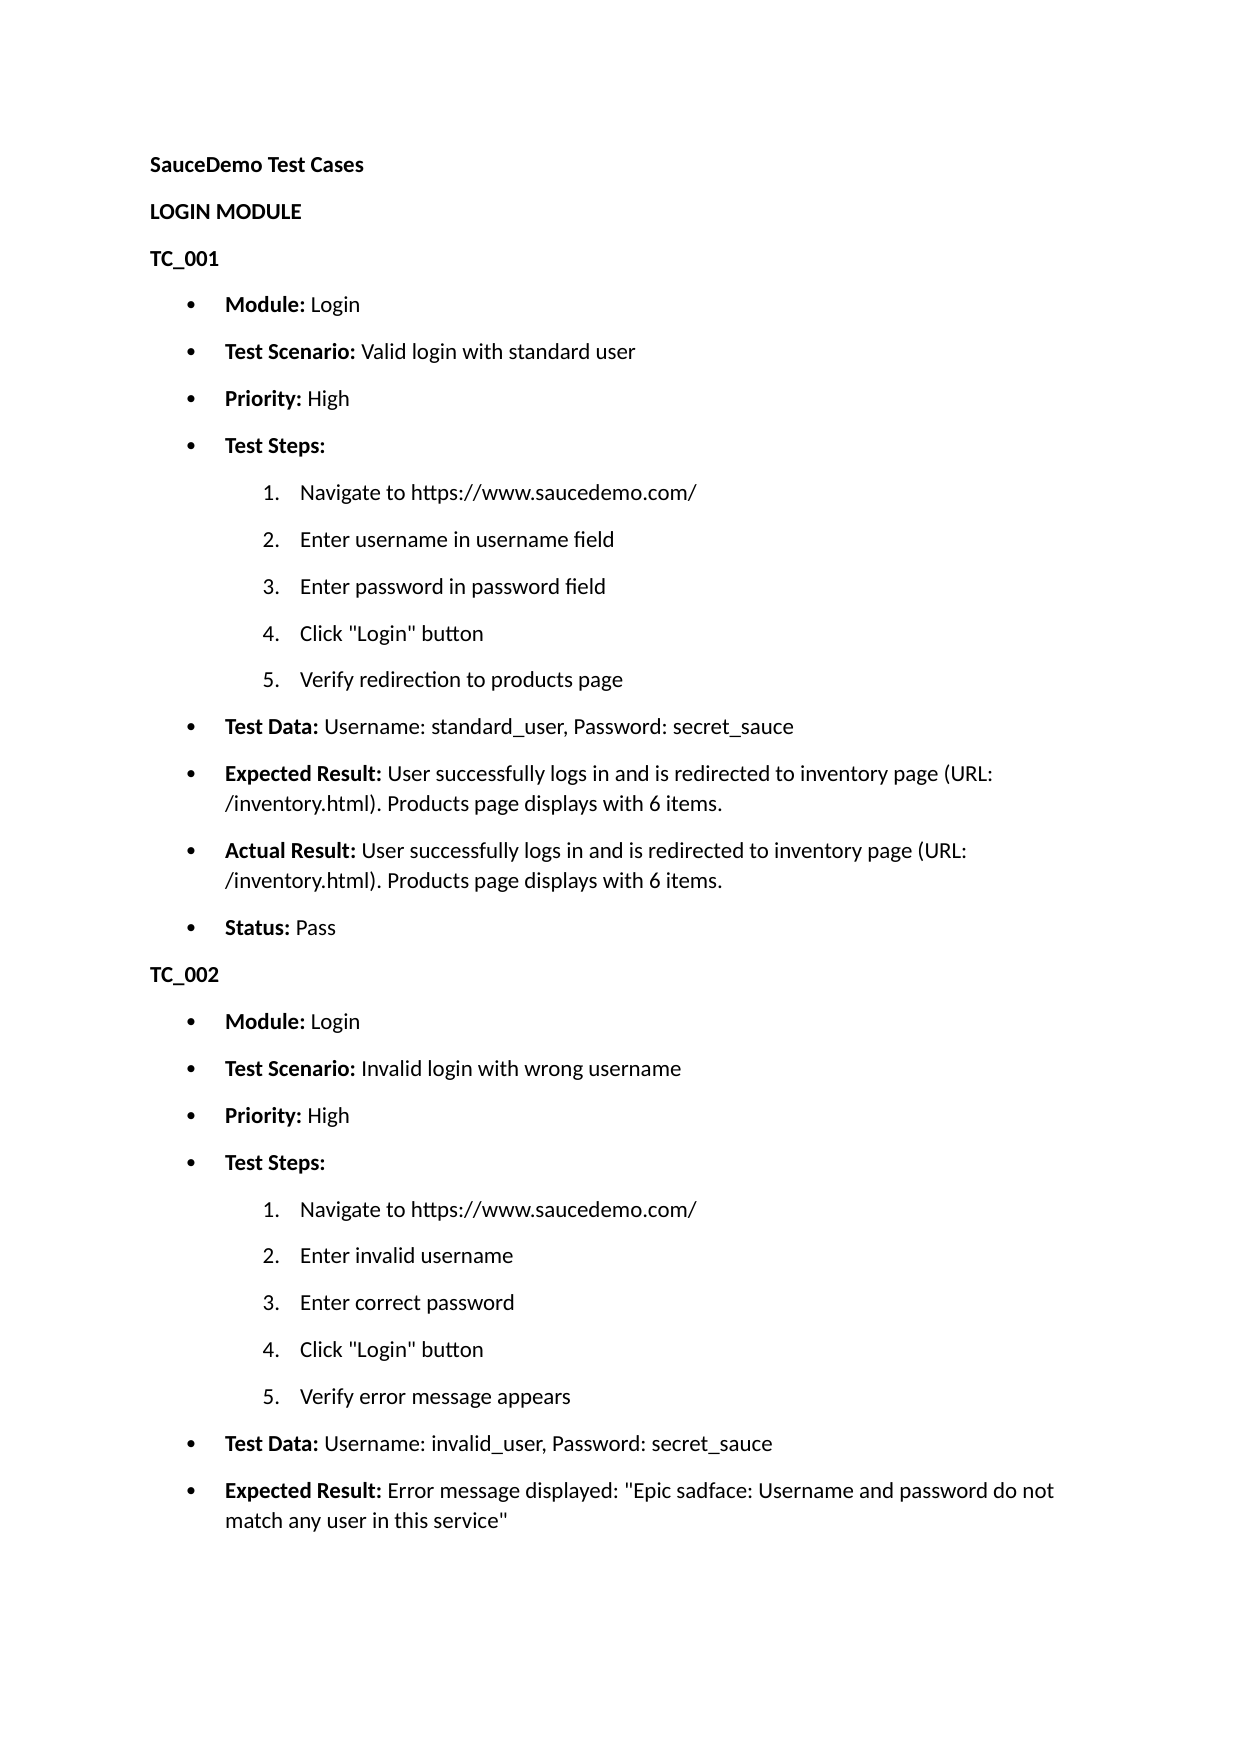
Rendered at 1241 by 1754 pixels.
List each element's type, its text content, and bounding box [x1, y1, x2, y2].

list Test Data: Username: invalid_user, Password: secret_sauce [187, 1429, 1090, 1457]
text LOGIN MODULE [150, 197, 1090, 225]
list Click "Login" button [262, 619, 1090, 647]
list Module: Login [187, 1007, 1090, 1035]
list Click "Login" button [262, 1335, 1090, 1363]
list Test Scenario: Invalid login with wrong username [187, 1054, 1090, 1082]
list Expected Result: Error message displayed: "Epic sadface: Username and password do not match any user in this service" [187, 1476, 1090, 1534]
list Verify redirection to products page [262, 666, 1090, 694]
list Status: Pass [187, 913, 1090, 942]
list Actual Result: User successfully logs in and is redirected to inventory page (URL: /inventory.html). Products page displays with 6 items. [187, 836, 1090, 895]
list Navigate to https://www.saucedemo.com/ [262, 478, 1090, 506]
list Test Steps: [187, 1148, 1090, 1176]
list Enter password in password field [262, 572, 1090, 600]
list Expected Result: User successfully logs in and is redirected to inventory page (URL: /inventory.html). Products page displays with 6 items. [187, 759, 1090, 818]
list Verify error message appears [262, 1382, 1090, 1410]
list Priority: High [187, 384, 1090, 412]
list Test Steps: [187, 431, 1090, 459]
list Test Scenario: Valid login with standard user [187, 337, 1090, 366]
list Enter username in username field [262, 525, 1090, 553]
text TC_001 [150, 244, 1090, 272]
text SauceDemo Test Cases [150, 150, 1090, 178]
list Navigate to https://www.saucedemo.com/ [262, 1195, 1090, 1223]
text TC_002 [150, 960, 1090, 988]
list Test Data: Username: standard_user, Password: secret_sauce [187, 712, 1090, 741]
list Enter correct password [262, 1288, 1090, 1317]
list Priority: High [187, 1101, 1090, 1129]
list Module: Login [187, 291, 1090, 319]
list Enter invalid username [262, 1242, 1090, 1270]
